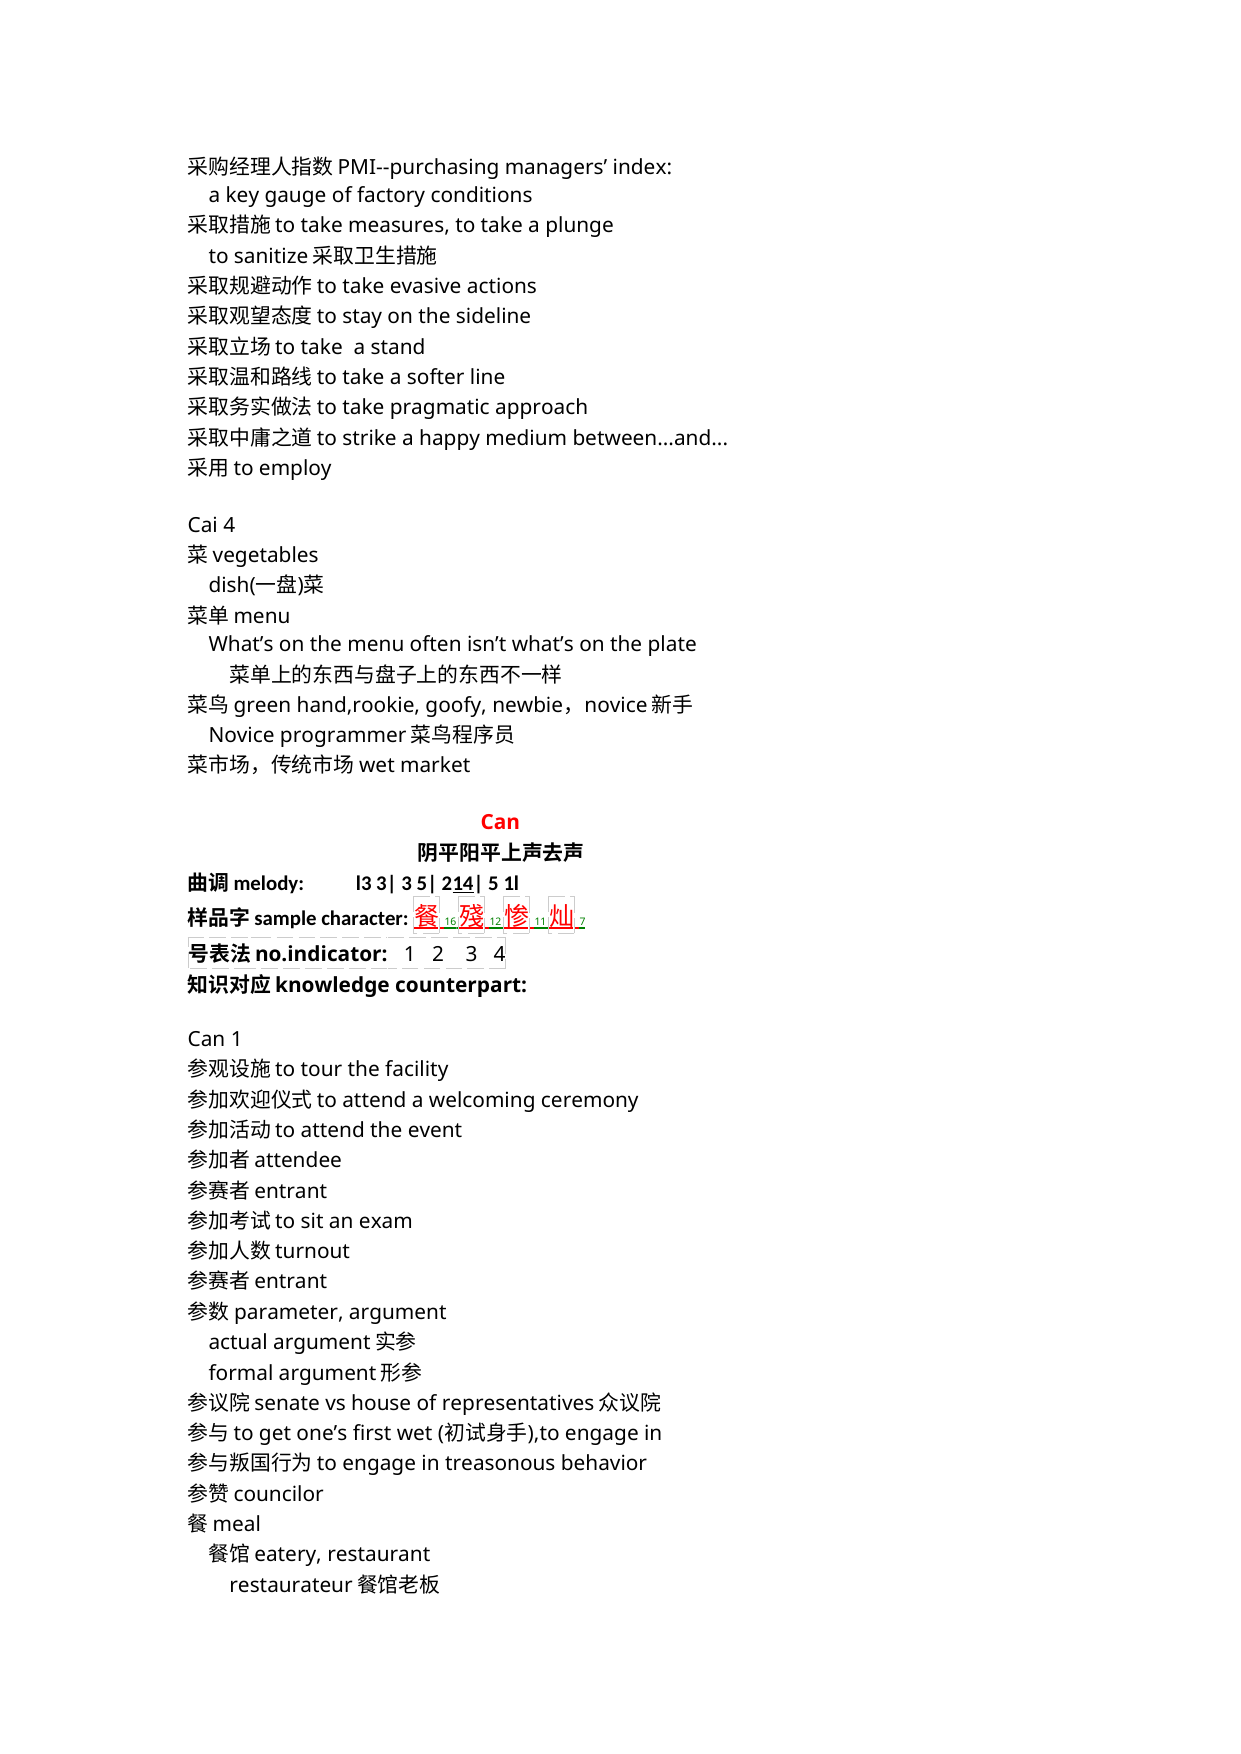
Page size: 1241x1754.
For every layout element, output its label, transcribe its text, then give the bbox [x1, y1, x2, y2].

text 参观设施to tour the facility [187, 1053, 1053, 1083]
text 采取规避动作to take evasive actions [187, 269, 1053, 300]
text 采取务实做法to take pragmatic approach [187, 391, 1053, 421]
text Can [187, 807, 1053, 836]
text 采购经理人指数PMI--purchasing managers’ index: [187, 150, 1053, 180]
text 餐meal [187, 1507, 1053, 1538]
text 菜市场，传统市场 wet market [187, 749, 1053, 779]
text Cai 4 [187, 510, 1053, 538]
text 采取措施to take measures, to take a plunge [187, 209, 1053, 239]
text 采取温和路线to take a softer line [187, 360, 1053, 391]
text a key gauge of factory conditions [187, 180, 1053, 209]
text 参与to get one’s first wet (初试身手),to engage in [187, 1416, 1053, 1447]
text Can 1 [187, 1024, 1053, 1053]
text 菜vegetables [187, 538, 1053, 569]
text 参加考试to sit an exam [187, 1204, 1053, 1234]
text 参赛者entrant [187, 1265, 1053, 1295]
text 参加人数turnout [187, 1234, 1053, 1265]
text 采取立场to take a stand [187, 330, 1053, 360]
text formal argument形参 [187, 1356, 1053, 1386]
text 知识对应knowledge counterpart: [187, 968, 1053, 999]
text 曲调melody: l3 3| 3 5| 214| 5 1l [187, 866, 1053, 896]
text 菜单menu [187, 599, 1053, 629]
text 参加者attendee [187, 1143, 1053, 1174]
text 采取中庸之道to strike a happy medium between...and... [187, 421, 1053, 451]
text 参加活动to attend the event [187, 1113, 1053, 1143]
text actual argument实参 [187, 1325, 1053, 1356]
text Novice programmer菜鸟程序员 [187, 718, 1053, 749]
text to sanitize采取卫生措施 [187, 239, 1053, 269]
text 样品字sample character: 餐16殘12惨11灿7 [187, 896, 1053, 933]
text 采取观望态度to stay on the sideline [187, 300, 1053, 330]
text 参议院senate vs house of representatives众议院 [187, 1386, 1053, 1416]
text 采用to employ [187, 451, 1053, 482]
text restaurateur餐馆老板 [187, 1568, 1053, 1598]
text 菜单上的东西与盘子上的东西不一样 [187, 658, 1053, 688]
text What’s on the menu often isn’t what’s on the plate [187, 629, 1053, 658]
text dish(一盘)菜 [187, 569, 1053, 599]
text 餐馆eatery, restaurant [187, 1538, 1053, 1568]
text 参数 parameter, argument [187, 1295, 1053, 1325]
text 参赞councilor [187, 1477, 1053, 1507]
text 参赛者entrant [187, 1174, 1053, 1204]
text 阴平阳平上声去声 [187, 836, 1053, 866]
text 参与叛国行为to engage in treasonous behavior [187, 1447, 1053, 1477]
text 菜鸟green hand,rookie, goofy, newbie，novice新手 [187, 688, 1053, 718]
text 号表法no.indicator: 1 2 3 4 [187, 937, 1053, 968]
text 参加欢迎仪式to attend a welcoming ceremony [187, 1083, 1053, 1113]
